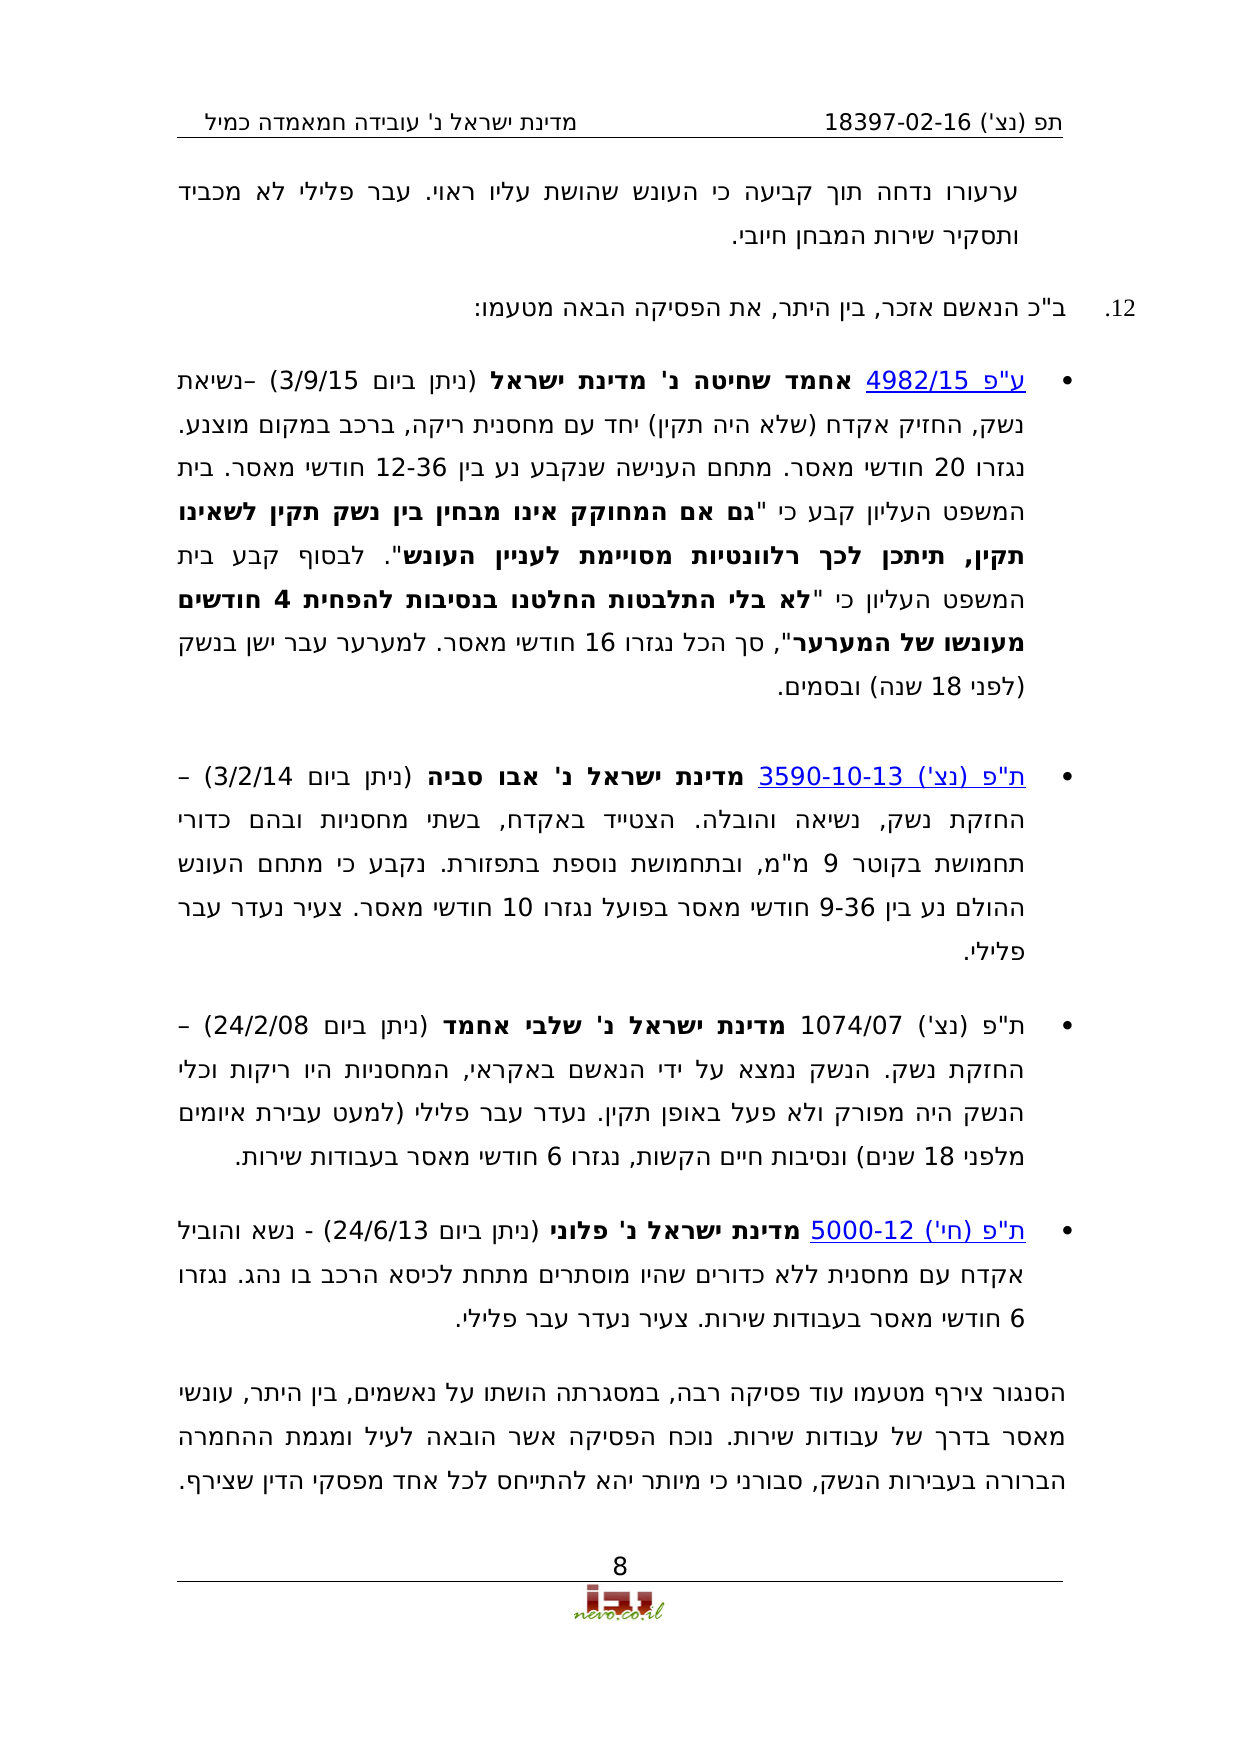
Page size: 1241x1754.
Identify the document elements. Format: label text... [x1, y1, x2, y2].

list ת"פ (נצ') 3590-10-13 מדינת ישראל נ' אבו סביה (ניתן ביום 3/2/14) – החזקת נשק, נשיאה והובלה. הצטייד באקדח, בשתי מחסניות ובהם כדורי תחמושת בקוטר , ובתחמושת נוספת בתפזורת. נקבע כי מתחם העונש ההולם נע בין 9-36 חודשי מאסר בפועל נגזרו 10 חודשי מאסר. צעיר נעדר עבר פלילי. [177, 762, 1063, 966]
picture [574, 1584, 666, 1621]
list ב"כ הנאשם אזכר, בין היתר, את הפסיקה הבאה מטעמו: [177, 293, 1104, 323]
list ת"פ (חי') 5000-12 מדינת ישראל נ' פלוני (ניתן ביום 24/6/13) - נשא והוביל אקדח עם מחסנית ללא כדורים שהיו מוסתרים מתחת לכיסא הרכב בו נהג. נגזרו 6 חודשי מאסר בעבודות שירות. צעיר נעדר עבר פלילי. [177, 1217, 1063, 1333]
list ת"פ (נצ') 1074/07 מדינת ישראל נ' שלבי אחמד (ניתן ביום 24/2/08) –החזקת נשק. הנשק נמצא על ידי הנאשם באקראי, המחסניות היו ריקות וכלי הנשק היה מפורק ולא פעל באופן תקין. נעדר עבר פלילי (למעט עבירת איומים מלפני 18 שנים) ונסיבות חיים הקשות, נגזרו 6 חודשי מאסר בעבודות שירות. [177, 1011, 1063, 1171]
list ע"פ 4982/15 אחמד שחיטה נ' מדינת ישראל (ניתן ביום 3/9/15) –נשיאת נשק, החזיק אקדח (שלא היה תקין) יחד עם מחסנית ריקה, ברכב במקום מוצנע. נגזרו 20 חודשי מאסר. מתחם הענישה שנקבע נע בין 12-36 חודשי מאסר. בית המשפט העליון קבע כי "גם אם המחוקק אינו מבחין בין נשק תקין לשאינו תקין, תיתכן לכך רלוונטיות מסויימת לעניין העונש". לבסוף קבע בית המשפט העליון כי "לא בלי התלבטות החלטנו בנסיבות להפחית 4 חודשים מעונשו של המערער", סך הכל נגזרו 16 חודשי מאסר. למערער עבר ישן בנשק (לפני 18 שנה) ובסמים. [177, 366, 1063, 701]
text הסנגור צירף מטעמו עוד פסיקה רבה, במסגרתה הושתו על נאשמים, בין היתר, עונשי מאסר בדרך של עבודות שירות. נוכח הפסיקה אשר הובאה לעיל ומגמת ההחמרה הברורה בעבירות הנשק, סבורני כי מיותר יהא להתייחס לכל אחד מפסקי הדין שצירף. [177, 1378, 1067, 1495]
